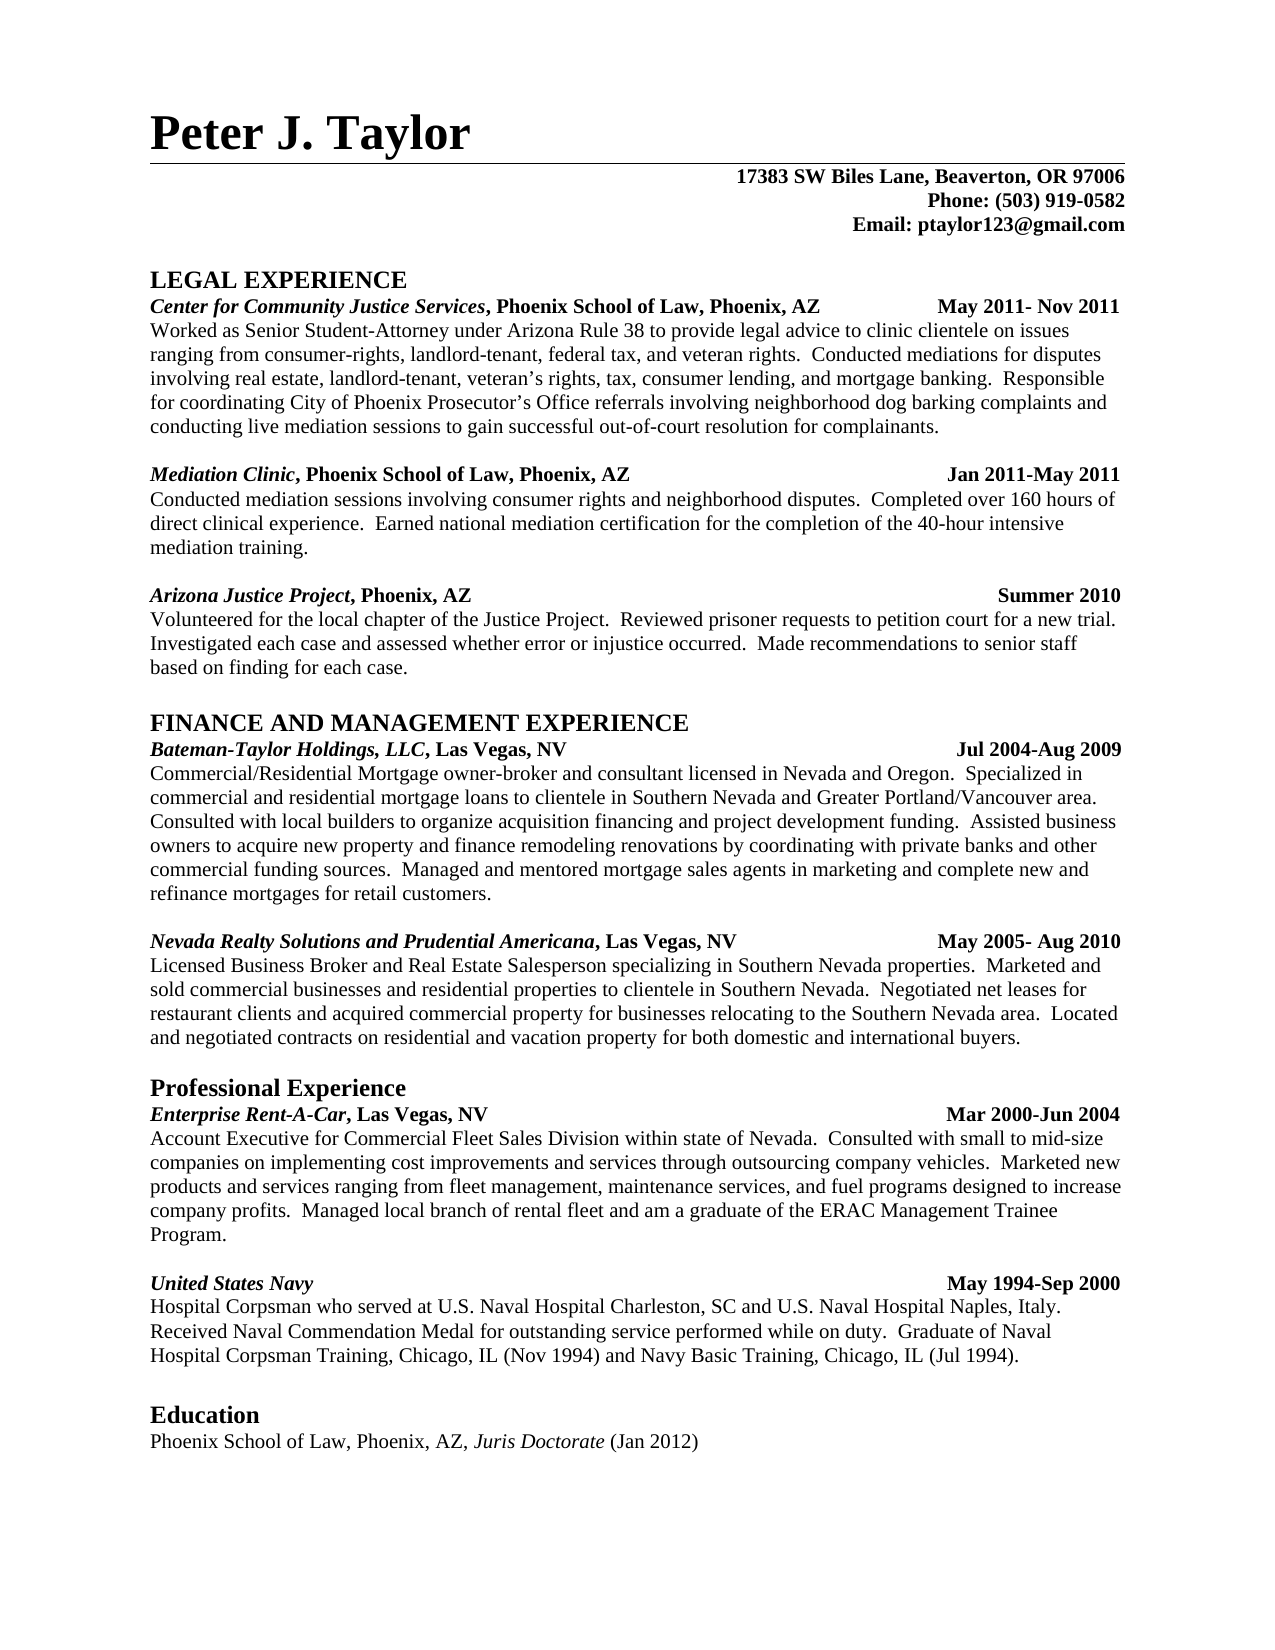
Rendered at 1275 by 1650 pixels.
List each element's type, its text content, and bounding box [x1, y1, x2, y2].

text Education [150, 1400, 1125, 1429]
text Hospital Corpsman who served at U.S. Naval Hospital Charleston, SC and U.S. Naval Hospital Naples, Italy. Received Naval Commendation Medal for outstanding service performed while on duty. Graduate of Naval Hospital Corpsman Training, Chicago, IL (Nov 1994) and Navy Basic Training, Chicago, IL (Jul 1994). [150, 1294, 1125, 1367]
text Email: ptaylor123@gmail.com [150, 212, 1125, 236]
text Conducted mediation sessions involving consumer rights and neighborhood disputes. Completed over 160 hours of direct clinical experience. Earned national mediation certification for the completion of the 40-hour intensive mediation training. [150, 486, 1125, 559]
text Worked as Senior Student-Attorney under Arizona Rule 38 to provide legal advice to clinic clientele on issues ranging from consumer-rights, landlord-tenant, federal tax, and veteran rights. Conducted mediations for disputes involving real estate, landlord-tenant, veteran’s rights, tax, consumer lending, and mortgage banking. Responsible for coordinating City of Phoenix Prosecutor’s Office referrals involving neighborhood dog barking complaints and conducting live mediation sessions to gain successful out-of-court resolution for complainants. [150, 318, 1125, 438]
text FINANCE AND MANAGEMENT EXPERIENCE [150, 708, 1125, 736]
text Phoenix School of Law, Phoenix, AZ, Juris Doctorate (Jan 2012) [150, 1429, 1125, 1453]
text Center for Community Justice Services, Phoenix School of Law, Phoenix, AZ May 2011- Nov 2011 [150, 294, 1125, 318]
text 17383 SW Biles Lane, Beaverton, OR 97006 [150, 164, 1125, 188]
text Arizona Justice Project, Phoenix, AZ Summer 2010 [150, 583, 1125, 607]
text Peter J. Taylor [150, 103, 1125, 163]
text Professional Experience [150, 1073, 1125, 1102]
text Volunteered for the local chapter of the Justice Project. Reviewed prisoner requests to petition court for a new trial. Investigated each case and assessed whether error or injustice occurred. Made recommendations to senior staff based on finding for each case. [150, 607, 1125, 679]
text Mediation Clinic, Phoenix School of Law, Phoenix, AZ Jan 2011-May 2011 [150, 462, 1125, 486]
text United States Navy May 1994-Sep 2000 [150, 1270, 1125, 1294]
text Commercial/Residential Mortgage owner-broker and consultant licensed in Nevada and Oregon. Specialized in commercial and residential mortgage loans to clientele in Southern Nevada and Greater Portland/Vancouver area. Consulted with local builders to organize acquisition financing and project development funding. Assisted business owners to acquire new property and finance remodeling renovations by coordinating with private banks and other commercial funding sources. Managed and mentored mortgage sales agents in marketing and complete new and refinance mortgages for retail customers. [150, 761, 1125, 905]
text Phone: (503) 919-0582 [150, 188, 1125, 212]
text Enterprise Rent-A-Car, Las Vegas, NV Mar 2000-Jun 2004 [150, 1102, 1125, 1126]
text Account Executive for Commercial Fleet Sales Division within state of Nevada. Consulted with small to mid-size companies on implementing cost improvements and services through outsourcing company vehicles. Marketed new products and services ranging from fleet management, maintenance services, and fuel programs designed to increase company profits. Managed local branch of rental fleet and am a graduate of the ERAC Management Trainee Program. [150, 1126, 1125, 1246]
text LEGAL EXPERIENCE [150, 265, 1125, 294]
text Nevada Realty Solutions and Prudential Americana, Las Vegas, NV May 2005- Aug 2010 [150, 929, 1125, 953]
text Bateman-Taylor Holdings, LLC, Las Vegas, NV Jul 2004-Aug 2009 [150, 736, 1125, 761]
text Licensed Business Broker and Real Estate Salesperson specializing in Southern Nevada properties. Marketed and sold commercial businesses and residential properties to clientele in Southern Nevada. Negotiated net leases for restaurant clients and acquired commercial property for businesses relocating to the Southern Nevada area. Located and negotiated contracts on residential and vacation property for both domestic and international buyers. [150, 953, 1125, 1049]
